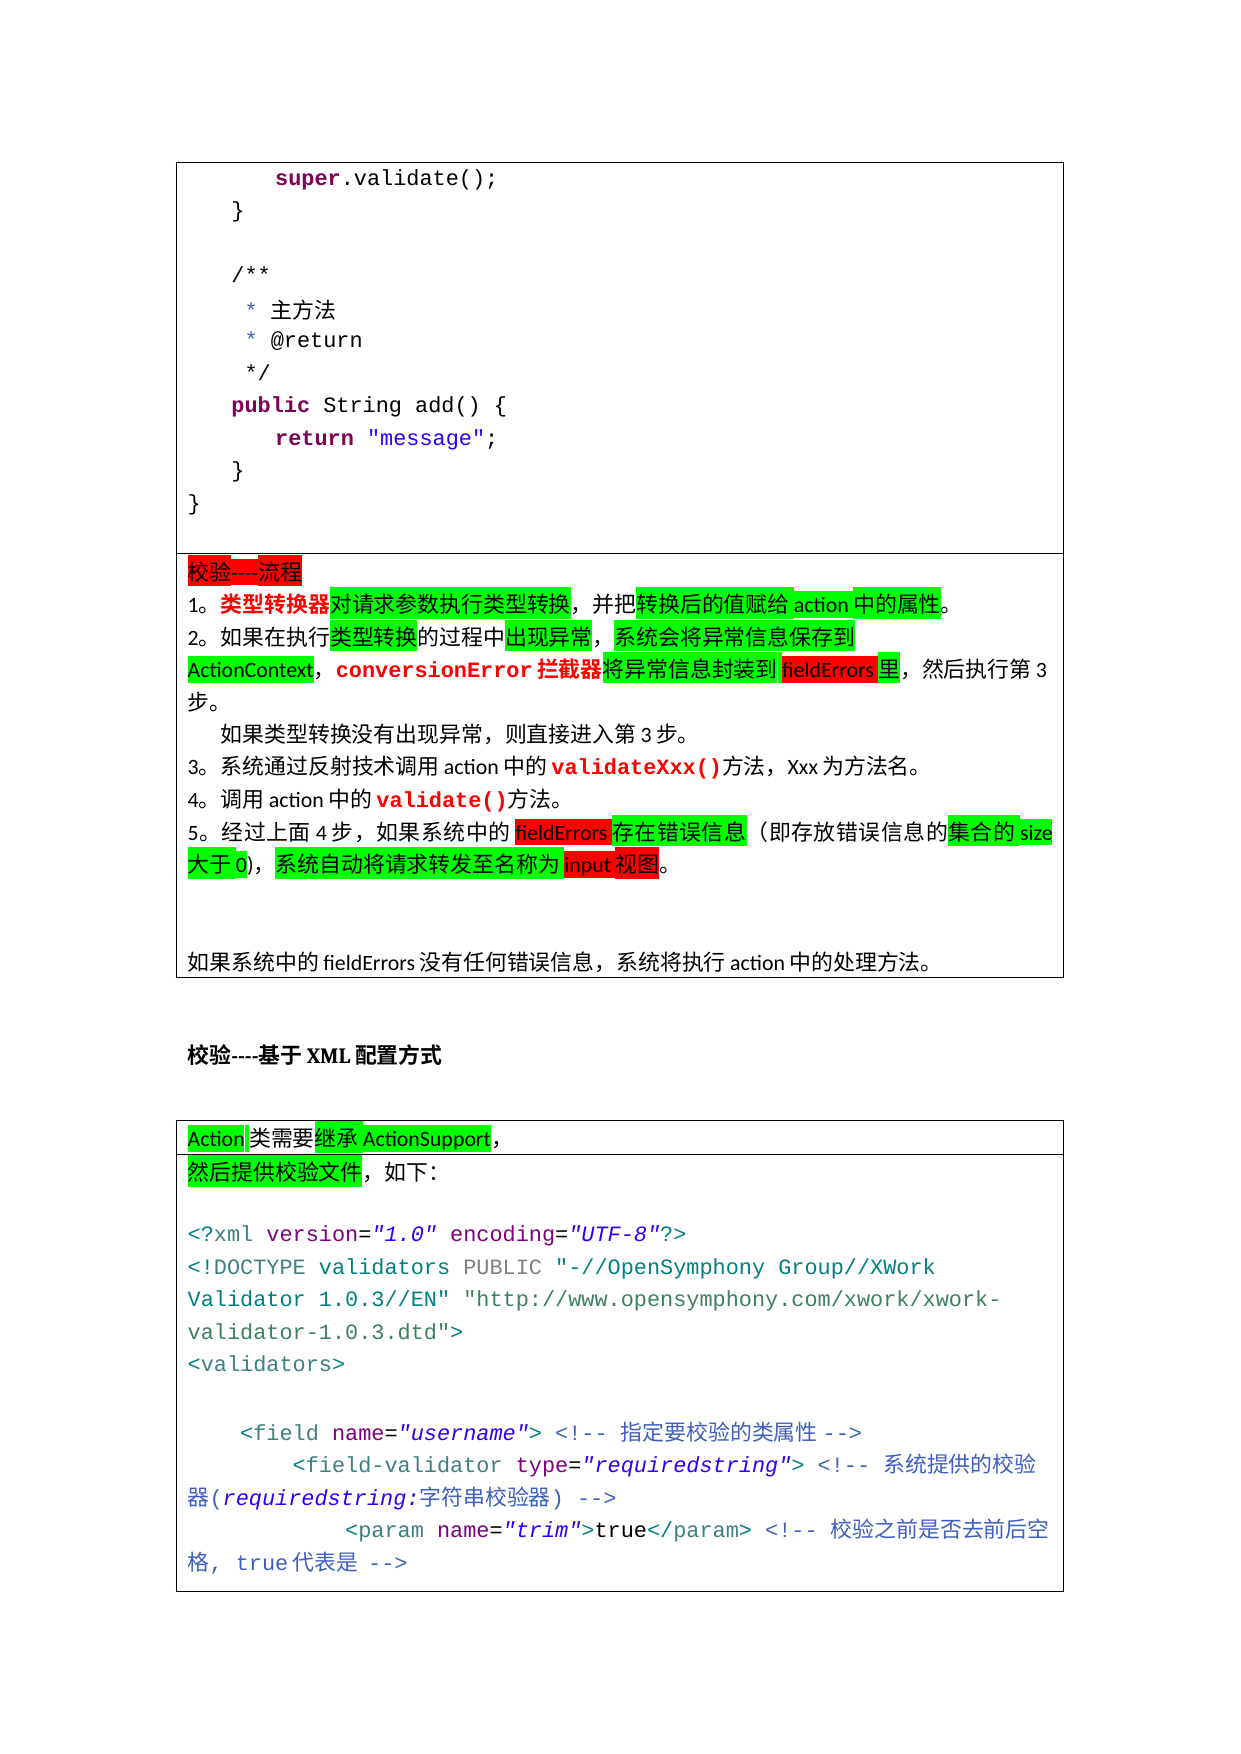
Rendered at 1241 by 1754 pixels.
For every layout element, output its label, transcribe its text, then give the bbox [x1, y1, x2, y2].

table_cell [177, 163, 1063, 553]
table_header Action类需要继承ActionSupport， [177, 1121, 1063, 1154]
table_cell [177, 1155, 1063, 1591]
subtitle 校验----基于XML配置方式 [187, 1037, 1053, 1070]
table_cell 校验----流程 1。类型转换器对请求参数执行类型转换，并把转换后的值赋给action中的属性。 2。如果在执行类型转换的过程中出现异常，系统会将异常信息保存到ActionContext，conversionError拦截器将异常信息封装到fieldErrors里，然后执行第3步。 如果类型转换没有出现异常，则直接进入第3步。 3。系统通过反射技术调用action中的validateXxx()方法，Xxx为方法名。 4。调用action中的validate()方法。 5。经过上面4步，如果系统中的fieldErrors存在错误信息（即存放错误信息的集合的size大于0)，系统自动将请求转发至名称为input视图。 如果系统中的fieldErrors没有任何错误信息，系统将执行action中的处理方法。 [177, 554, 1063, 977]
